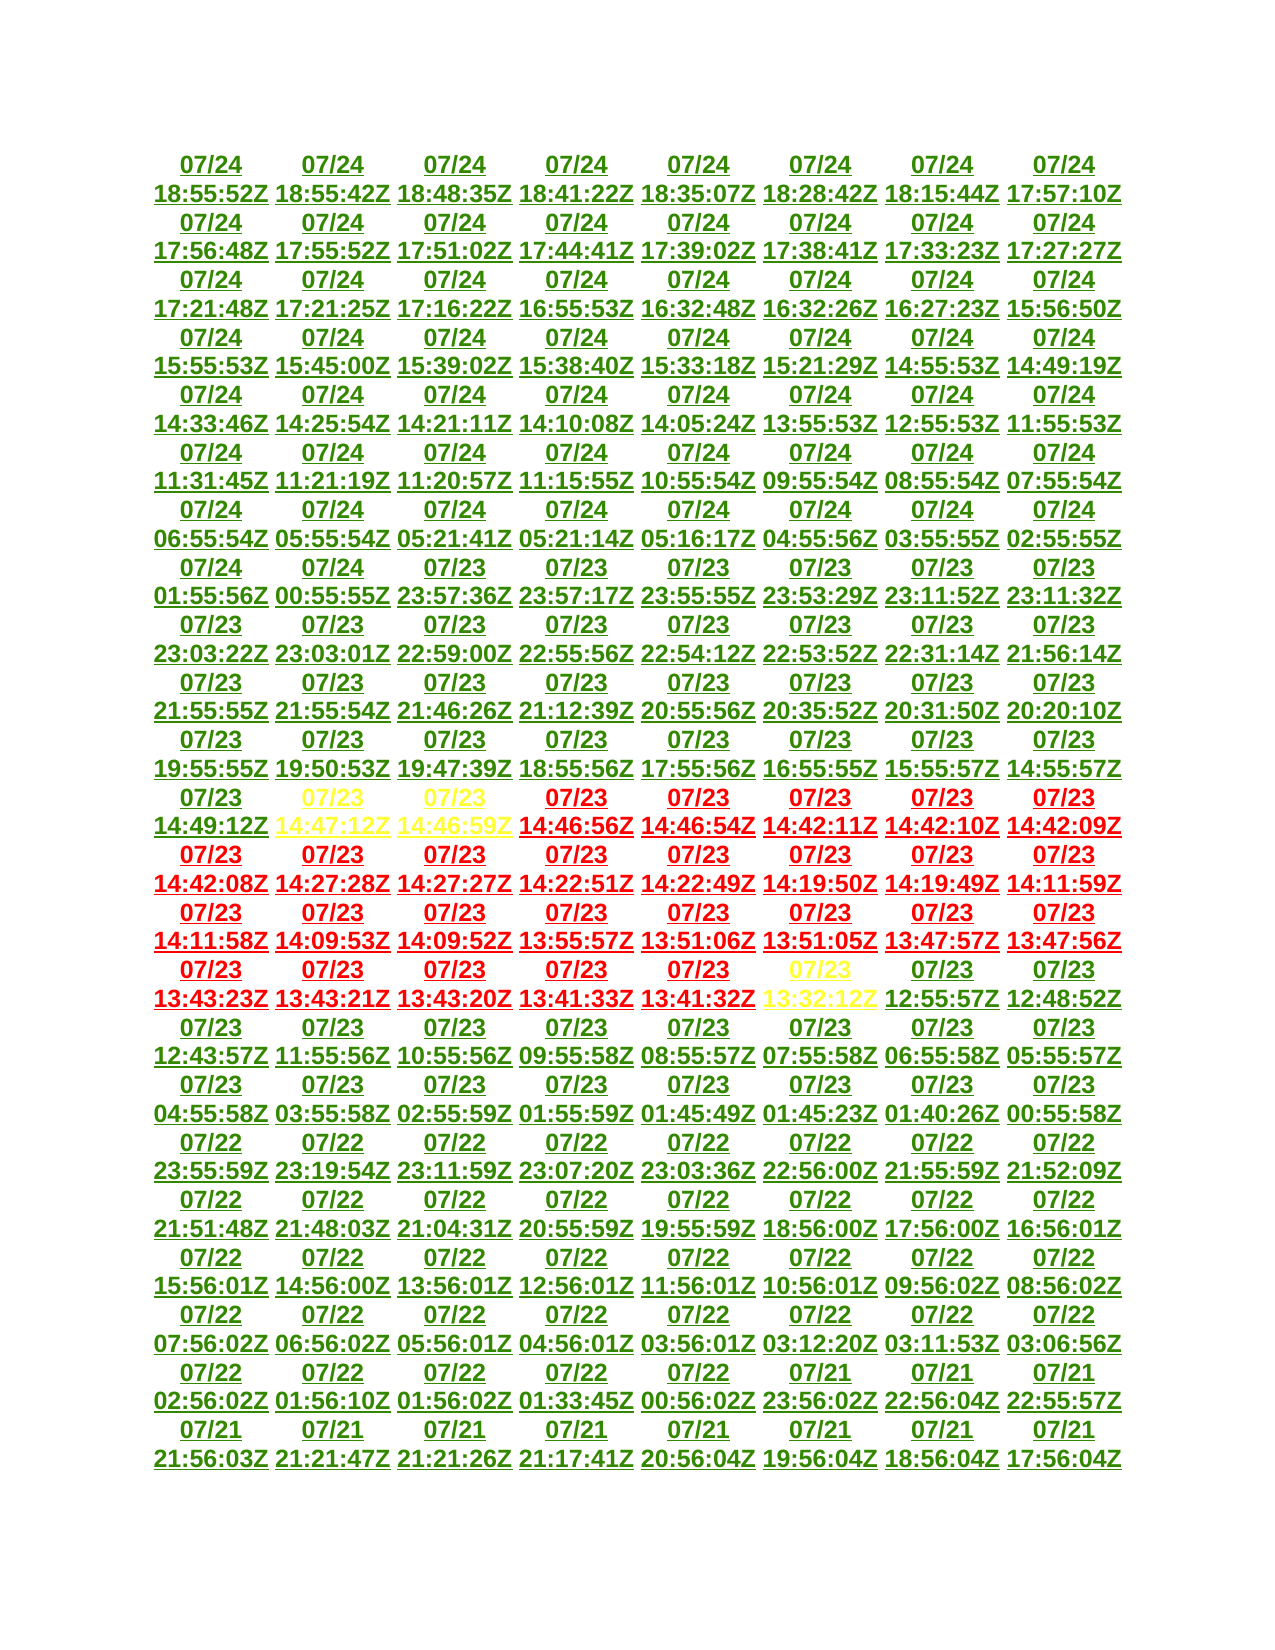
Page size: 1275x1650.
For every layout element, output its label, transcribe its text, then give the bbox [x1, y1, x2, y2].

table_cell 07/22 03:06:56Z [1003, 1300, 1125, 1357]
table_cell 07/24 14:25:54Z [272, 380, 394, 437]
table_cell 07/23 13:41:33Z [516, 955, 637, 1012]
table_cell 07/23 14:42:08Z [150, 840, 272, 897]
table_cell 07/24 17:33:23Z [881, 208, 1003, 265]
table_cell 07/24 05:21:14Z [516, 495, 637, 552]
table_cell 07/23 01:45:23Z [759, 1070, 881, 1127]
table_cell 07/21 22:55:57Z [1003, 1358, 1125, 1415]
table_cell 07/23 20:20:10Z [1003, 668, 1125, 725]
table_cell 07/23 17:55:56Z [638, 725, 759, 782]
table_cell 07/24 15:55:53Z [150, 323, 272, 380]
table_cell 07/23 01:45:49Z [638, 1070, 759, 1127]
table_cell 07/22 21:52:09Z [1003, 1128, 1125, 1185]
table_cell 07/24 13:55:53Z [759, 380, 881, 437]
table_cell 07/23 23:11:52Z [881, 553, 1003, 610]
table_cell 07/24 14:05:24Z [638, 380, 759, 437]
table_cell 07/23 14:22:49Z [638, 840, 759, 897]
table_cell 07/23 01:55:59Z [516, 1070, 637, 1127]
table_cell 07/23 23:57:17Z [516, 553, 637, 610]
table_cell 07/23 14:42:11Z [759, 783, 881, 840]
table_cell 07/23 22:54:12Z [638, 610, 759, 667]
table_cell 07/24 08:55:54Z [881, 438, 1003, 495]
table_cell 07/23 22:53:52Z [759, 610, 881, 667]
table_cell 07/24 06:55:54Z [150, 495, 272, 552]
table_cell 07/22 21:55:59Z [881, 1128, 1003, 1185]
table_cell 07/24 18:55:52Z [150, 150, 272, 207]
table_cell 07/24 00:55:55Z [272, 553, 394, 610]
table_cell 07/24 10:55:54Z [638, 438, 759, 495]
table_cell 07/23 20:31:50Z [881, 668, 1003, 725]
table_cell 07/24 07:55:54Z [1003, 438, 1125, 495]
table_cell 07/22 21:51:48Z [150, 1185, 272, 1242]
table_cell 07/24 11:20:57Z [394, 438, 516, 495]
table_cell 07/24 17:27:27Z [1003, 208, 1125, 265]
table_cell 07/23 20:55:56Z [638, 668, 759, 725]
table_cell 07/23 14:55:57Z [1003, 725, 1125, 782]
table_cell 07/24 18:15:44Z [881, 150, 1003, 207]
table_cell 07/22 21:04:31Z [394, 1185, 516, 1242]
table_cell 07/23 13:47:56Z [1003, 898, 1125, 955]
table_cell 07/23 22:59:00Z [394, 610, 516, 667]
table_cell 07/22 10:56:01Z [759, 1243, 881, 1300]
table_cell 07/23 14:11:58Z [150, 898, 272, 955]
table_cell 07/24 03:55:55Z [881, 495, 1003, 552]
table_cell 07/23 08:55:57Z [638, 1013, 759, 1070]
table_cell 07/22 17:56:00Z [881, 1185, 1003, 1242]
table_cell 07/23 06:55:58Z [881, 1013, 1003, 1070]
table_cell 07/24 14:49:19Z [1003, 323, 1125, 380]
table_cell 07/23 13:41:32Z [638, 955, 759, 1012]
table_cell 07/22 03:56:01Z [638, 1300, 759, 1357]
table_cell 07/23 09:55:58Z [516, 1013, 637, 1070]
table_cell 07/24 18:41:22Z [516, 150, 637, 207]
table_cell 07/24 09:55:54Z [759, 438, 881, 495]
table_cell 07/22 08:56:02Z [1003, 1243, 1125, 1300]
table_cell 07/23 12:43:57Z [150, 1013, 272, 1070]
table_cell 07/22 00:56:02Z [638, 1358, 759, 1415]
table_cell 07/23 13:51:06Z [638, 898, 759, 955]
table_cell 07/22 15:56:01Z [150, 1243, 272, 1300]
table_cell 07/21 21:21:47Z [272, 1415, 394, 1472]
table_cell 07/23 13:55:57Z [516, 898, 637, 955]
table_cell 07/22 03:12:20Z [759, 1300, 881, 1357]
table_cell 07/23 23:03:22Z [150, 610, 272, 667]
table_cell 07/22 19:55:59Z [638, 1185, 759, 1242]
table_cell 07/23 14:19:50Z [759, 840, 881, 897]
table_cell 07/23 14:49:12Z [150, 783, 272, 840]
table_cell 07/23 14:42:09Z [1003, 783, 1125, 840]
table_cell 07/21 20:56:04Z [638, 1415, 759, 1472]
table_cell 07/24 17:21:48Z [150, 265, 272, 322]
table_cell 07/24 14:10:08Z [516, 380, 637, 437]
table_cell 07/21 18:56:04Z [881, 1415, 1003, 1472]
table_cell 07/23 04:55:58Z [150, 1070, 272, 1127]
table_cell 07/24 01:55:56Z [150, 553, 272, 610]
table_cell 07/23 01:40:26Z [881, 1070, 1003, 1127]
table_cell 07/21 22:56:04Z [881, 1358, 1003, 1415]
table_cell 07/23 14:42:10Z [881, 783, 1003, 840]
table_cell 07/23 13:43:20Z [394, 955, 516, 1012]
table_cell 07/23 13:47:57Z [881, 898, 1003, 955]
table_cell 07/23 13:51:05Z [759, 898, 881, 955]
table_cell 07/24 05:16:17Z [638, 495, 759, 552]
table_cell 07/22 09:56:02Z [881, 1243, 1003, 1300]
table_cell 07/23 19:50:53Z [272, 725, 394, 782]
table_cell 07/24 05:55:54Z [272, 495, 394, 552]
table_cell 07/23 22:55:56Z [516, 610, 637, 667]
table_cell 07/23 13:43:23Z [150, 955, 272, 1012]
table_cell 07/24 14:55:53Z [881, 323, 1003, 380]
table_cell 07/22 16:56:01Z [1003, 1185, 1125, 1242]
table_cell 07/22 23:19:54Z [272, 1128, 394, 1185]
table_cell 07/24 17:44:41Z [516, 208, 637, 265]
table_cell 07/23 14:47:12Z [272, 783, 394, 840]
table_cell 07/24 16:27:23Z [881, 265, 1003, 322]
table_cell 07/23 14:46:56Z [516, 783, 637, 840]
table_cell 07/23 07:55:58Z [759, 1013, 881, 1070]
table_cell 07/24 18:28:42Z [759, 150, 881, 207]
table_cell 07/21 21:21:26Z [394, 1415, 516, 1472]
table_cell 07/23 02:55:59Z [394, 1070, 516, 1127]
table_cell 07/23 20:35:52Z [759, 668, 881, 725]
table_cell 07/22 01:33:45Z [516, 1358, 637, 1415]
table_cell 07/23 23:53:29Z [759, 553, 881, 610]
table_cell 07/23 22:31:14Z [881, 610, 1003, 667]
table_cell 07/22 01:56:10Z [272, 1358, 394, 1415]
table_cell 07/23 21:46:26Z [394, 668, 516, 725]
table_cell 07/23 00:55:58Z [1003, 1070, 1125, 1127]
table_cell 07/24 15:21:29Z [759, 323, 881, 380]
table_cell 07/23 14:09:52Z [394, 898, 516, 955]
table_cell 07/23 21:55:55Z [150, 668, 272, 725]
table_cell 07/24 17:56:48Z [150, 208, 272, 265]
table_cell 07/24 16:55:53Z [516, 265, 637, 322]
table_cell 07/22 20:55:59Z [516, 1185, 637, 1242]
table_cell 07/24 17:39:02Z [638, 208, 759, 265]
table_cell 07/22 12:56:01Z [516, 1243, 637, 1300]
table_cell 07/22 18:56:00Z [759, 1185, 881, 1242]
table_cell 07/22 11:56:01Z [638, 1243, 759, 1300]
table_cell 07/24 17:38:41Z [759, 208, 881, 265]
table_cell 07/23 21:12:39Z [516, 668, 637, 725]
table_cell 07/24 15:45:00Z [272, 323, 394, 380]
table_cell 07/23 14:09:53Z [272, 898, 394, 955]
table_cell 07/23 14:22:51Z [516, 840, 637, 897]
table_cell 07/24 18:55:42Z [272, 150, 394, 207]
table_cell 07/23 21:55:54Z [272, 668, 394, 725]
table_cell 07/24 12:55:53Z [881, 380, 1003, 437]
table_cell 07/21 17:56:04Z [1003, 1415, 1125, 1472]
table_cell 07/22 23:55:59Z [150, 1128, 272, 1185]
table_cell 07/23 23:11:32Z [1003, 553, 1125, 610]
table_cell 07/22 23:07:20Z [516, 1128, 637, 1185]
table_cell 07/21 19:56:04Z [759, 1415, 881, 1472]
table_cell 07/24 11:21:19Z [272, 438, 394, 495]
table_cell 07/24 17:51:02Z [394, 208, 516, 265]
table_cell 07/23 23:55:55Z [638, 553, 759, 610]
table_cell 07/21 21:17:41Z [516, 1415, 637, 1472]
table_cell 07/23 14:11:59Z [1003, 840, 1125, 897]
table_cell 07/22 23:11:59Z [394, 1128, 516, 1185]
table_cell 07/23 14:27:28Z [272, 840, 394, 897]
table_cell 07/23 10:55:56Z [394, 1013, 516, 1070]
table_cell 07/23 16:55:55Z [759, 725, 881, 782]
table_cell 07/23 03:55:58Z [272, 1070, 394, 1127]
table_cell 07/24 11:15:55Z [516, 438, 637, 495]
table_cell 07/24 16:32:48Z [638, 265, 759, 322]
table_cell 07/24 17:55:52Z [272, 208, 394, 265]
table_cell 07/23 12:48:52Z [1003, 955, 1125, 1012]
table_cell 07/24 16:32:26Z [759, 265, 881, 322]
table_cell 07/23 19:47:39Z [394, 725, 516, 782]
table_cell 07/21 23:56:02Z [759, 1358, 881, 1415]
table_cell 07/23 14:46:59Z [394, 783, 516, 840]
table_cell 07/23 19:55:55Z [150, 725, 272, 782]
table_cell 07/22 21:48:03Z [272, 1185, 394, 1242]
table_cell 07/23 21:56:14Z [1003, 610, 1125, 667]
table_cell 07/24 11:31:45Z [150, 438, 272, 495]
table_cell 07/24 02:55:55Z [1003, 495, 1125, 552]
table_cell 07/23 11:55:56Z [272, 1013, 394, 1070]
table_cell 07/24 17:16:22Z [394, 265, 516, 322]
table_cell 07/24 18:48:35Z [394, 150, 516, 207]
table_cell 07/23 15:55:57Z [881, 725, 1003, 782]
table_cell 07/24 17:21:25Z [272, 265, 394, 322]
table_cell 07/23 23:57:36Z [394, 553, 516, 610]
table_cell 07/23 13:43:21Z [272, 955, 394, 1012]
table_cell 07/24 14:21:11Z [394, 380, 516, 437]
table_cell 07/24 15:56:50Z [1003, 265, 1125, 322]
table_cell 07/22 13:56:01Z [394, 1243, 516, 1300]
table_cell 07/23 12:55:57Z [881, 955, 1003, 1012]
table_cell 07/23 14:19:49Z [881, 840, 1003, 897]
table_cell 07/23 14:46:54Z [638, 783, 759, 840]
table_cell 07/22 04:56:01Z [516, 1300, 637, 1357]
table_cell 07/24 15:38:40Z [516, 323, 637, 380]
table_cell 07/24 18:35:07Z [638, 150, 759, 207]
table_cell 07/22 22:56:00Z [759, 1128, 881, 1185]
table_cell 07/21 21:56:03Z [150, 1415, 272, 1472]
table_cell 07/22 06:56:02Z [272, 1300, 394, 1357]
table_cell 07/23 14:27:27Z [394, 840, 516, 897]
table_cell 07/22 07:56:02Z [150, 1300, 272, 1357]
table_cell 07/22 23:03:36Z [638, 1128, 759, 1185]
table_cell 07/23 18:55:56Z [516, 725, 637, 782]
table_cell 07/23 05:55:57Z [1003, 1013, 1125, 1070]
table_cell 07/22 01:56:02Z [394, 1358, 516, 1415]
table_cell 07/24 15:33:18Z [638, 323, 759, 380]
table_cell 07/22 02:56:02Z [150, 1358, 272, 1415]
table_cell 07/23 13:32:12Z [759, 955, 881, 1012]
table_cell 07/24 17:57:10Z [1003, 150, 1125, 207]
table_cell 07/22 14:56:00Z [272, 1243, 394, 1300]
table_cell 07/22 03:11:53Z [881, 1300, 1003, 1357]
table_cell 07/24 15:39:02Z [394, 323, 516, 380]
table_cell 07/24 11:55:53Z [1003, 380, 1125, 437]
table_cell 07/24 14:33:46Z [150, 380, 272, 437]
table_cell 07/23 23:03:01Z [272, 610, 394, 667]
table_cell 07/24 04:55:56Z [759, 495, 881, 552]
table_cell 07/24 05:21:41Z [394, 495, 516, 552]
table_cell 07/22 05:56:01Z [394, 1300, 516, 1357]
